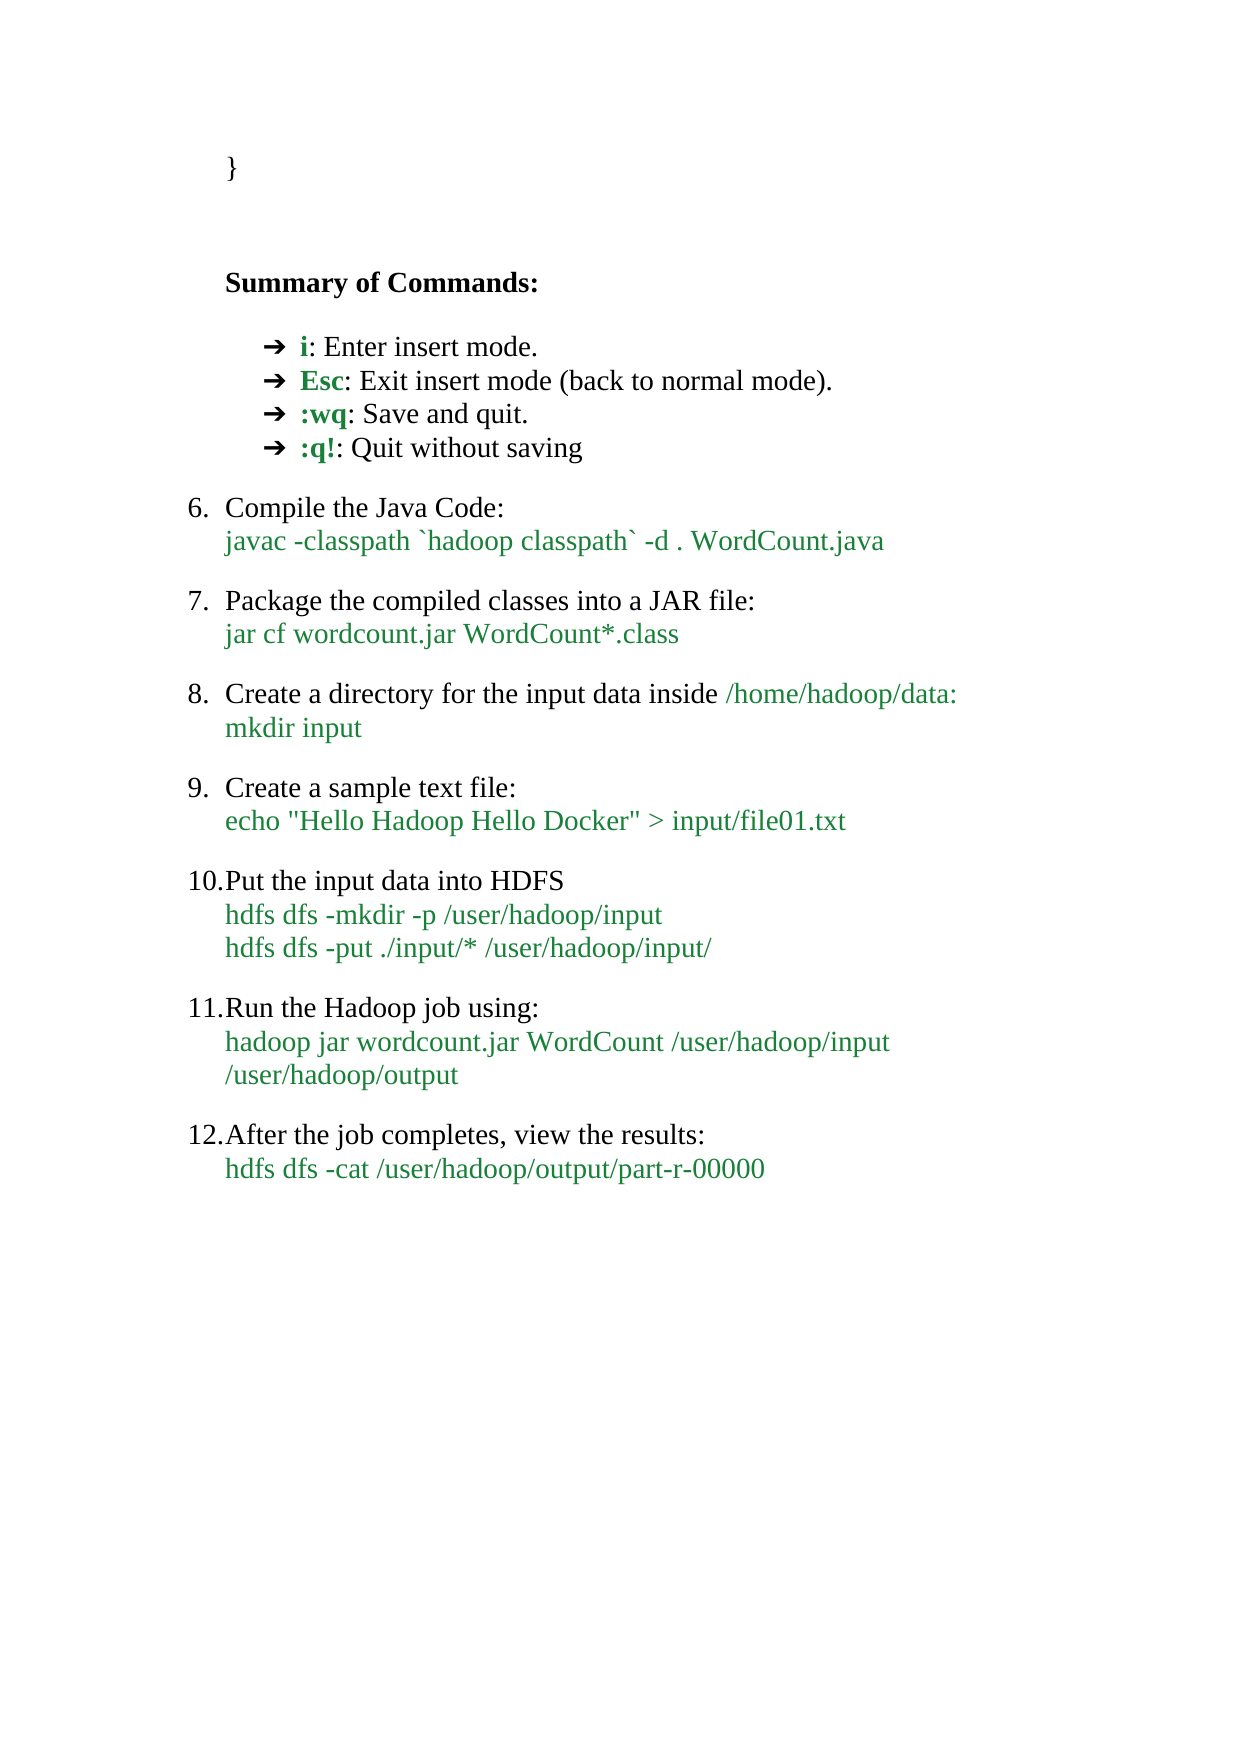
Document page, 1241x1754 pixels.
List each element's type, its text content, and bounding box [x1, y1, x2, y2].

text } [225, 150, 1090, 183]
list Run the Hadoop job using: hadoop jar wordcount.jar WordCount /user/hadoop/input /user/hadoop/output [187, 990, 1090, 1117]
list After the job completes, view the results: hdfs dfs -cat /user/hadoop/output/part-r-00000 [187, 1117, 1090, 1184]
text Summary of Commands: [150, 266, 1090, 299]
list i: Enter insert mode. [262, 329, 1090, 363]
list Put the input data into HDFS hdfs dfs -mkdir -p /user/hadoop/input hdfs dfs -put ./input/* /user/hadoop/input/ [187, 863, 1090, 990]
list Create a sample text file: echo "Hello Hadoop Hello Docker" > input/file01.txt [187, 770, 1090, 863]
list :q!: Quit without saving [262, 430, 1090, 490]
list Package the compiled classes into a JAR file: jar cf wordcount.jar WordCount*.class [187, 583, 1090, 677]
list Compile the Java Code: javac -classpath `hadoop classpath` -d . WordCount.java [187, 490, 1090, 583]
list Create a directory for the input data inside /home/hadoop/data: mkdir input [187, 677, 1090, 770]
list Esc: Exit insert mode (back to normal mode). [262, 363, 1090, 396]
list :wq: Save and quit. [262, 396, 1090, 430]
